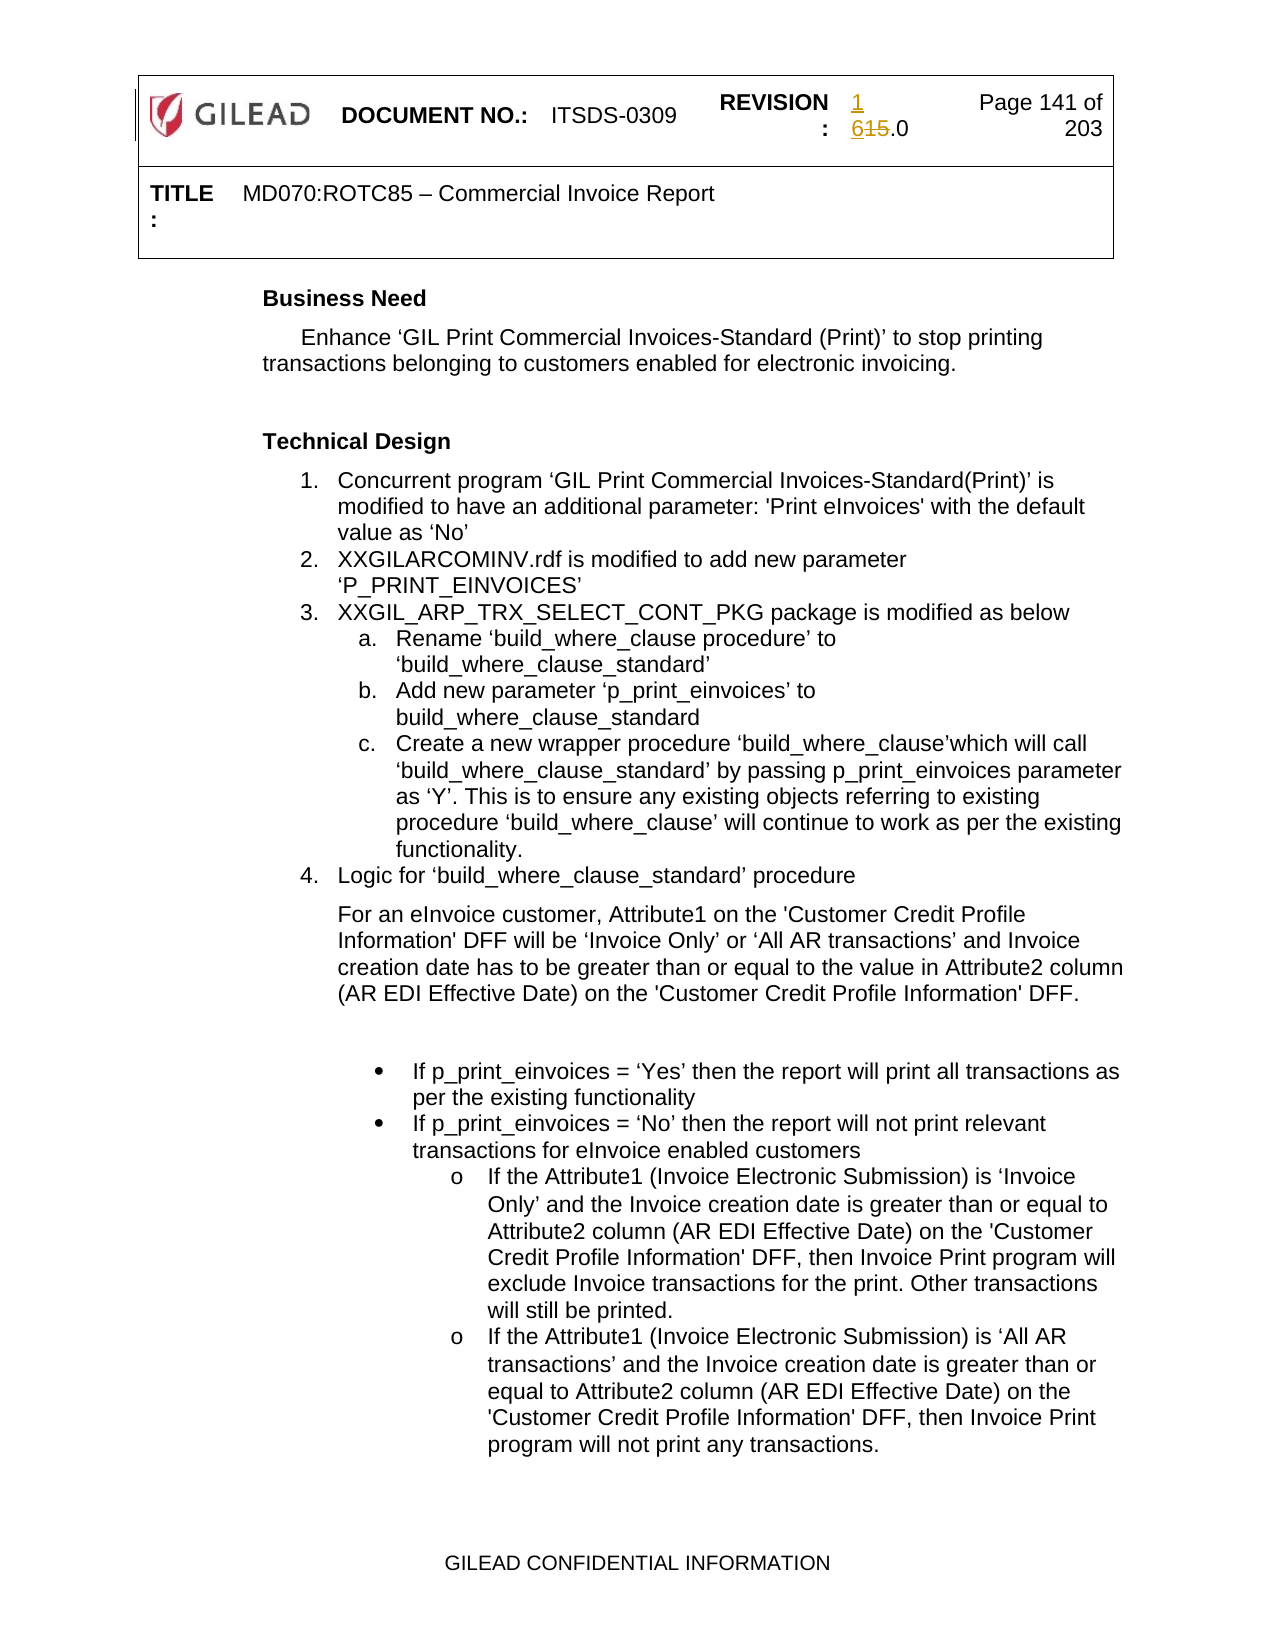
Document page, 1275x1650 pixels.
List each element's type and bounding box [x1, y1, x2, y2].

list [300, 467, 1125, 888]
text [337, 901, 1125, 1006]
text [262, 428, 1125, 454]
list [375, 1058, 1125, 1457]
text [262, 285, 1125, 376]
picture [150, 93, 310, 137]
